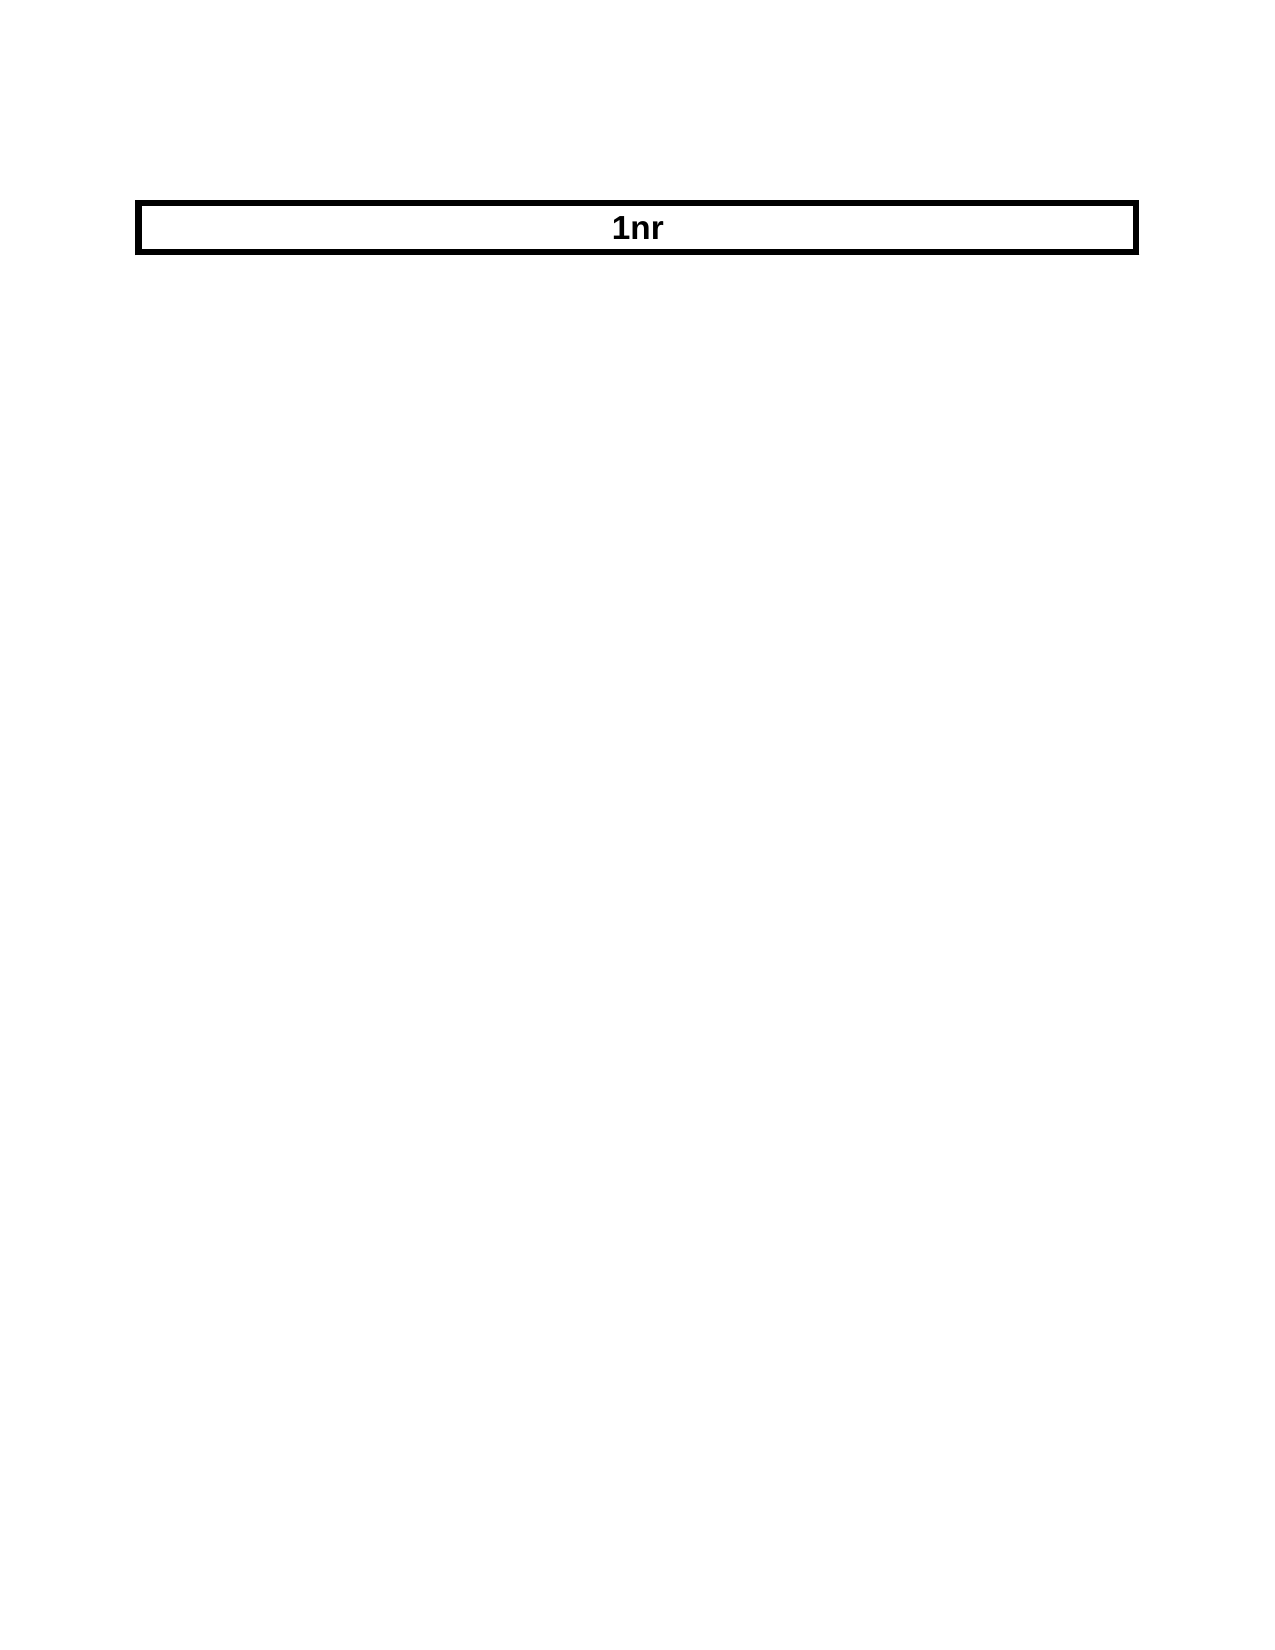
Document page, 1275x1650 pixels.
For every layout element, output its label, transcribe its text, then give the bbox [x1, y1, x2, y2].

subtitle 1nr [142, 206, 1133, 249]
